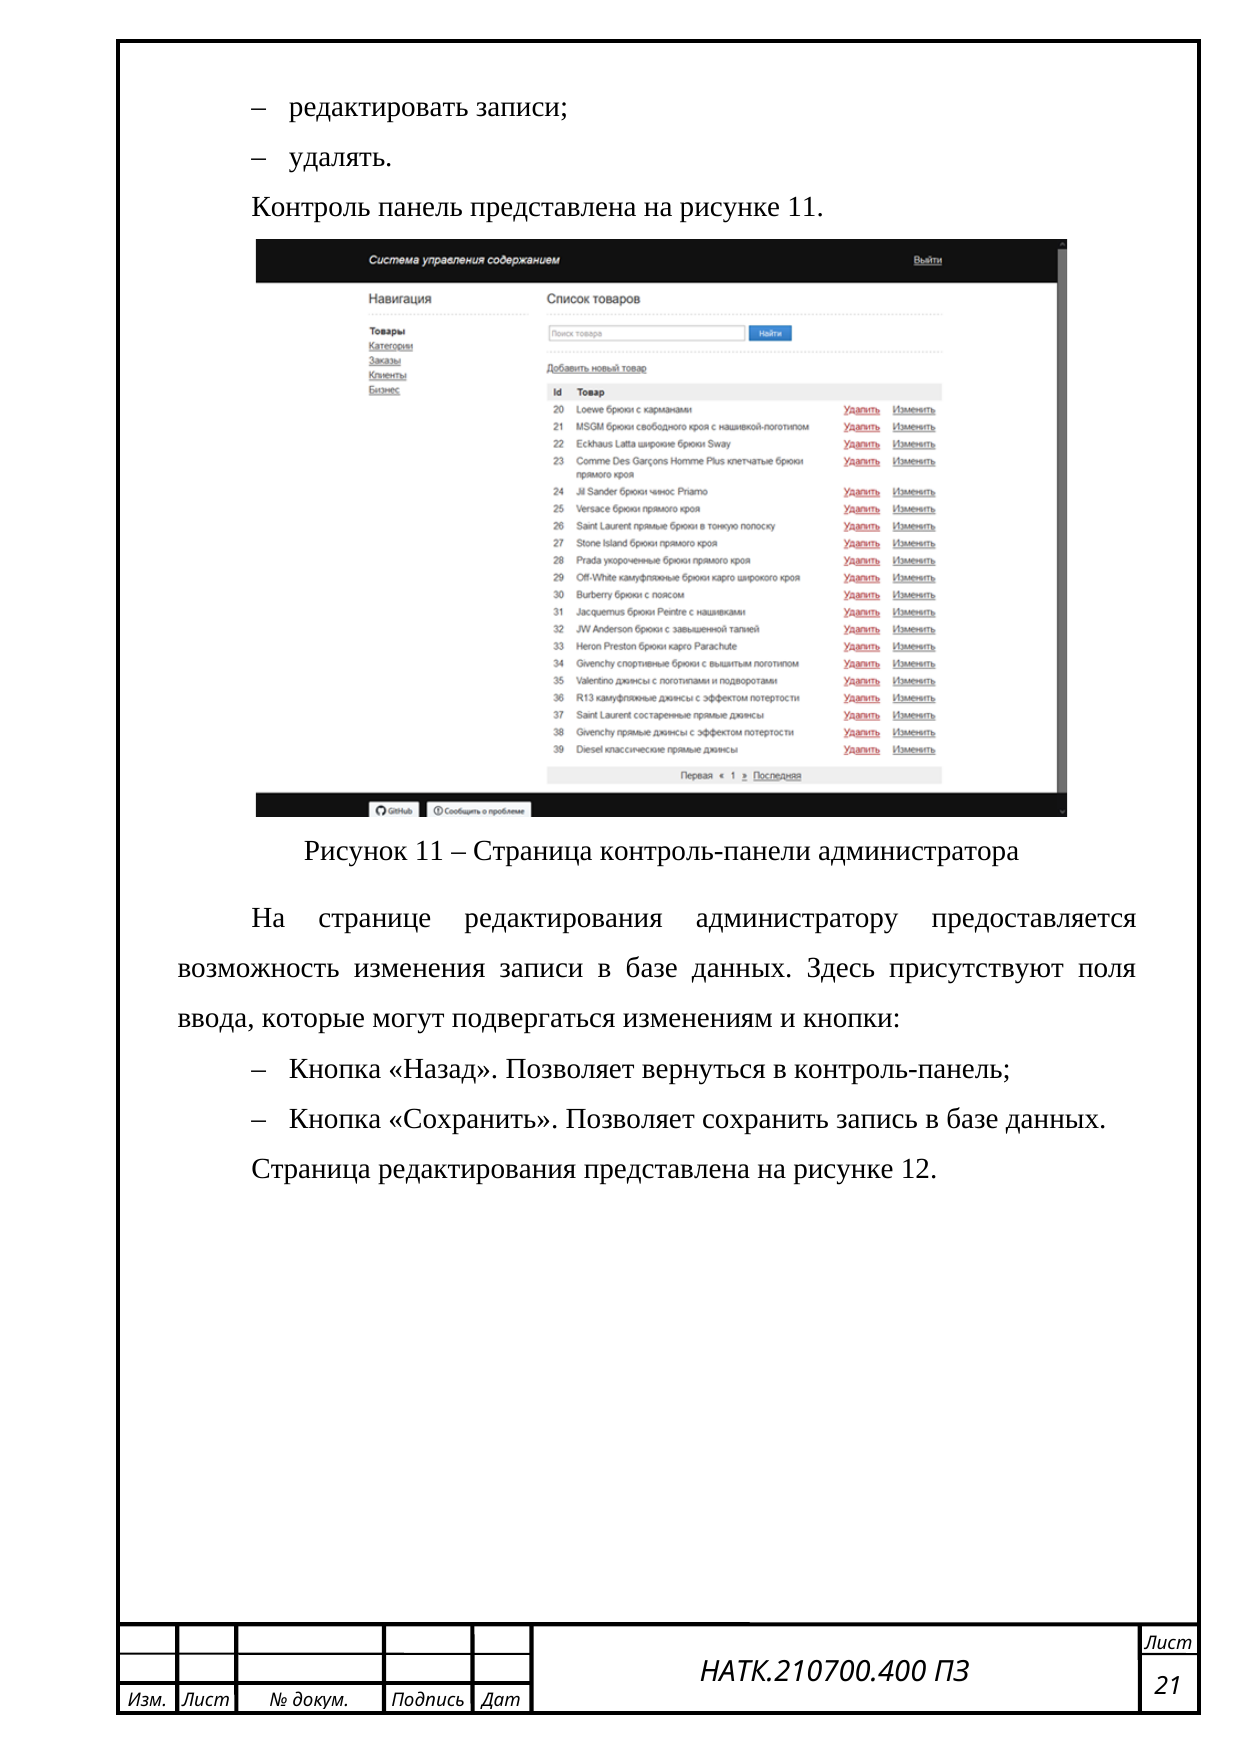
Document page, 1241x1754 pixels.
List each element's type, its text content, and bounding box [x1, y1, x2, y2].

text Страница редактирования представлена на рисунке 12. [251, 1152, 1137, 1185]
text На странице редактирования администратору предоставляется возможность изменения записи в базе данных. Здесь присутствуют поля ввода, которые могут подвергаться изменениям и кнопки: [177, 900, 1137, 1034]
text Рисунок 11 – Страница контроль-панели администратора [148, 833, 1175, 866]
list Кнопка «Назад». Позволяет вернуться в контроль-панель; [251, 1051, 1137, 1084]
list Кнопка «Сохранить». Позволяет сохранить запись в базе данных. [251, 1101, 1137, 1135]
list удалять. [251, 139, 1137, 172]
text Контроль панель представлена на рисунке 11. [251, 189, 1137, 223]
picture [255, 239, 1068, 817]
list редактировать записи; [251, 89, 1137, 122]
